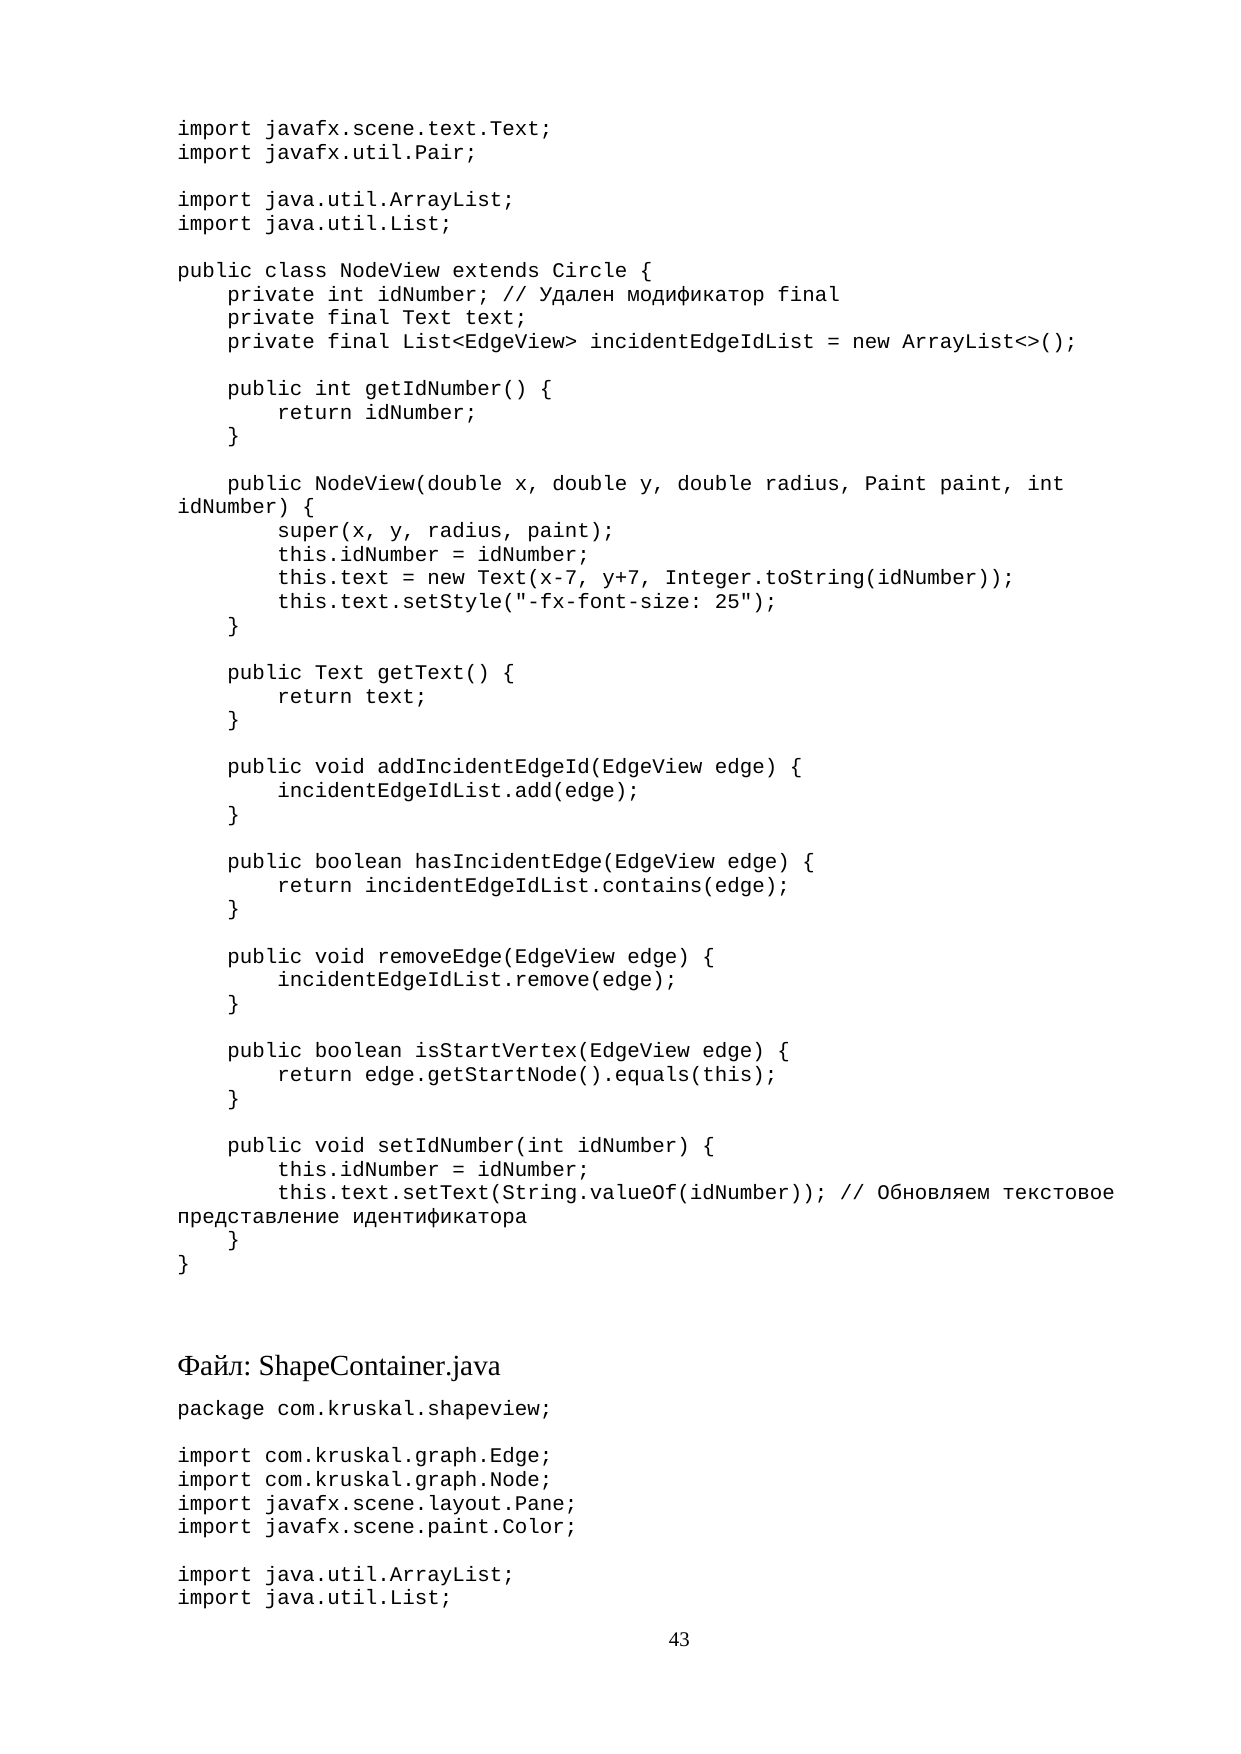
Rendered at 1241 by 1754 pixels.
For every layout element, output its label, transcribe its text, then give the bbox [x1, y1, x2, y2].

text private final Text text; [177, 307, 1181, 331]
text this.idNumber = idNumber; [177, 544, 1181, 567]
text import java.util.List; [177, 1587, 1181, 1611]
text import javafx.scene.layout.Pane; [177, 1493, 1181, 1516]
text } [177, 426, 1181, 449]
text super(x, y, radius, paint); [177, 520, 1181, 544]
text import com.kruskal.graph.Edge; [177, 1445, 1181, 1469]
text import javafx.util.Pair; [177, 142, 1181, 165]
text } [177, 615, 1181, 638]
text public class NodeView extends Circle { [177, 260, 1181, 284]
text import javafx.scene.text.Text; [177, 118, 1181, 142]
text return edge.getStartNode().equals(this); [177, 1064, 1181, 1088]
text package com.kruskal.shapeview; [177, 1398, 1181, 1422]
text } [177, 804, 1181, 827]
text public int getIdNumber() { [177, 378, 1181, 402]
text Файл: ShapeContainer.java [177, 1348, 1181, 1381]
text import java.util.ArrayList; [177, 1563, 1181, 1587]
text public void addIncidentEdgeId(EdgeView edge) { [177, 757, 1181, 780]
text private int idNumber; // Удален модификатор final [177, 284, 1181, 307]
text return text; [177, 686, 1181, 709]
text } [177, 1229, 1181, 1253]
text } [177, 1088, 1181, 1111]
text public boolean hasIncidentEdge(EdgeView edge) { [177, 851, 1181, 875]
text } [177, 898, 1181, 922]
text incidentEdgeIdList.remove(edge); [177, 969, 1181, 993]
text } [177, 709, 1181, 733]
text public NodeView(double x, double y, double radius, Paint paint, int idNumber) { [177, 473, 1181, 520]
text import javafx.scene.paint.Color; [177, 1516, 1181, 1540]
text } [177, 1253, 1181, 1277]
text this.text.setStyle("-fx-font-size: 25"); [177, 591, 1181, 615]
text private final List<EdgeView> incidentEdgeIdList = new ArrayList<>(); [177, 331, 1181, 354]
text return incidentEdgeIdList.contains(edge); [177, 875, 1181, 898]
text public boolean isStartVertex(EdgeView edge) { [177, 1040, 1181, 1064]
text import java.util.List; [177, 213, 1181, 236]
text import java.util.ArrayList; [177, 189, 1181, 213]
text this.text = new Text(x-7, y+7, Integer.toString(idNumber)); [177, 567, 1181, 591]
text public Text getText() { [177, 662, 1181, 686]
text incidentEdgeIdList.add(edge); [177, 780, 1181, 804]
text this.text.setText(String.valueOf(idNumber)); // Обновляем текстовое представление идентификатора [177, 1182, 1181, 1229]
text import com.kruskal.graph.Node; [177, 1469, 1181, 1493]
text public void setIdNumber(int idNumber) { [177, 1135, 1181, 1158]
text public void removeEdge(EdgeView edge) { [177, 946, 1181, 969]
text return idNumber; [177, 402, 1181, 426]
text this.idNumber = idNumber; [177, 1158, 1181, 1182]
text } [177, 993, 1181, 1017]
